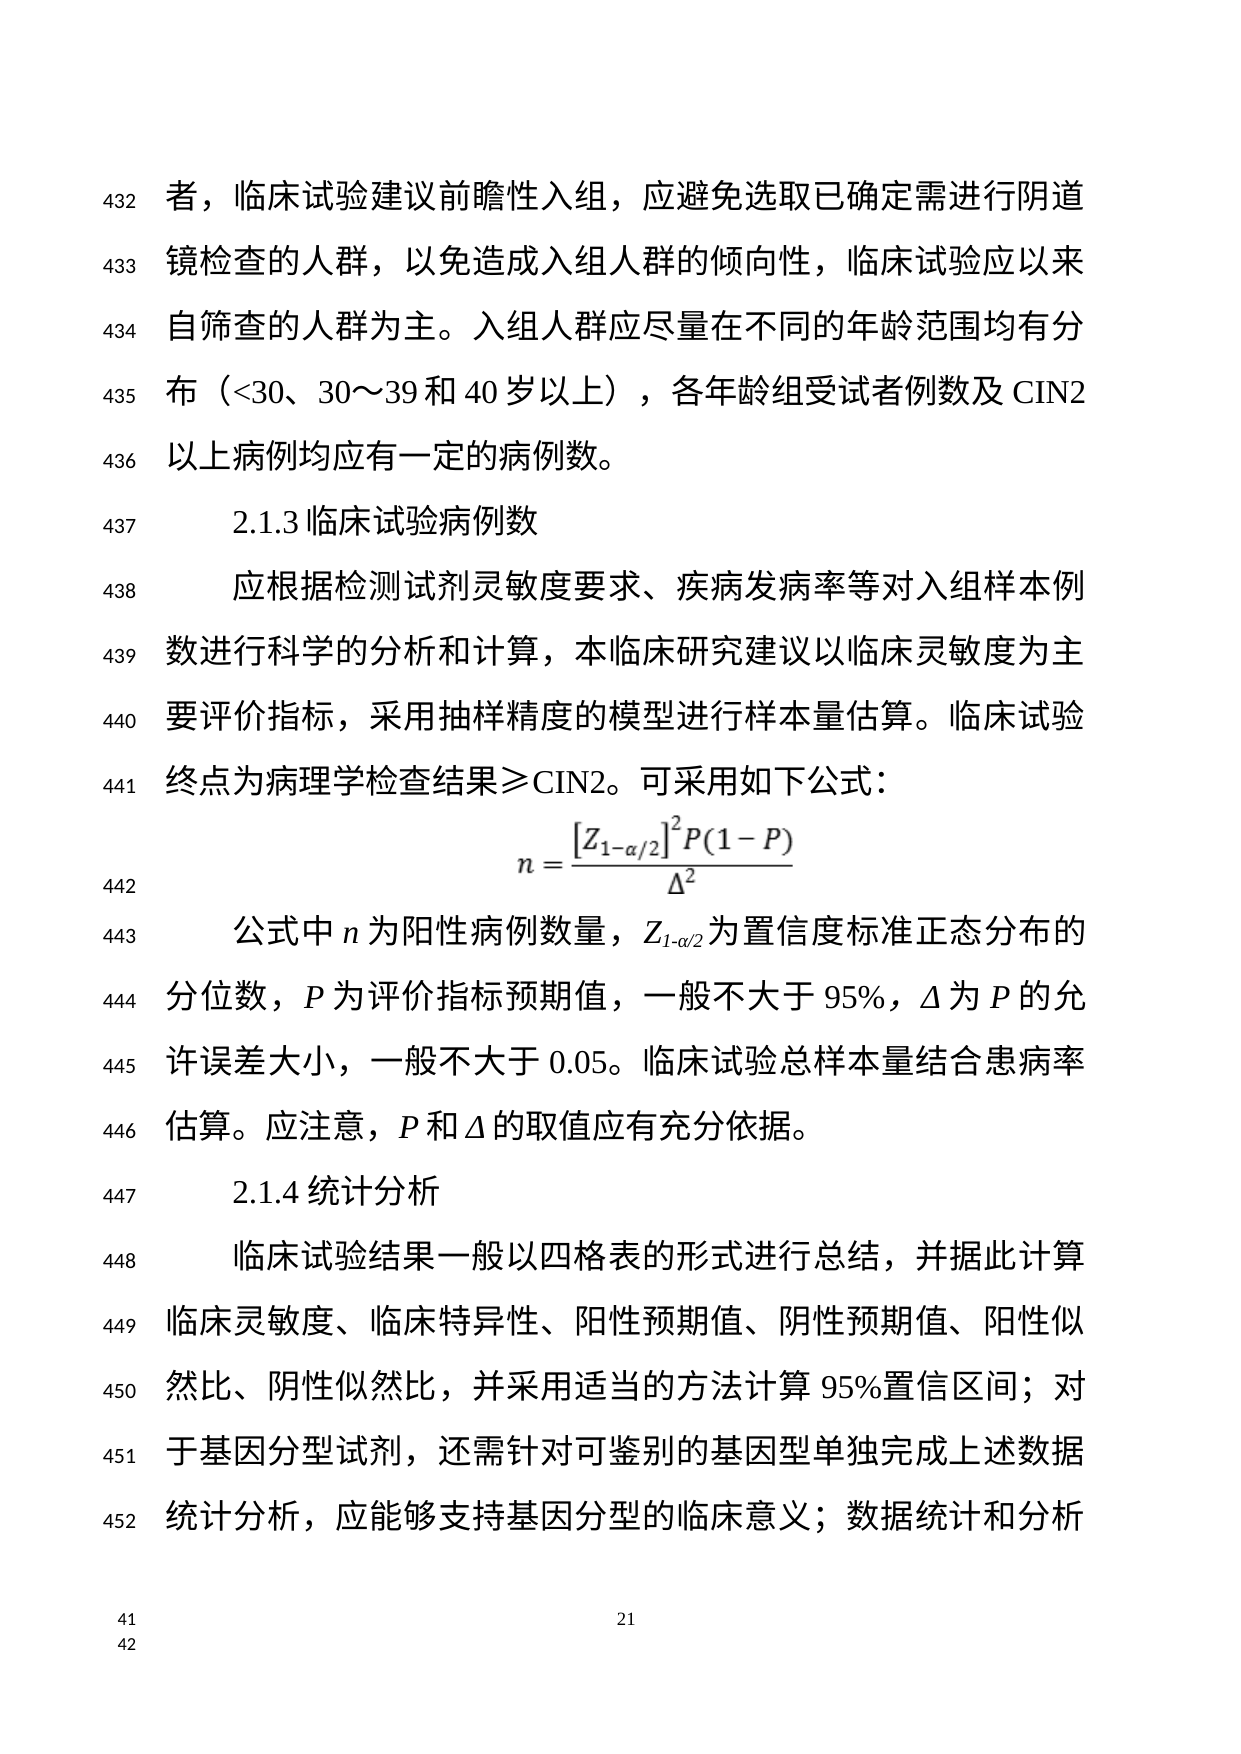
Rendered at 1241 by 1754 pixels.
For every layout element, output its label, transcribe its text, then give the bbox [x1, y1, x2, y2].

text 公式中n为阳性病例数量，Z1-α/2为置信度标准正态分布的分位数，P为评价指标预期值，一般不大于95%，Δ为P的允许误差大小，一般不大于0.05。临床试验总样本量结合患病率估算。应注意，P和Δ的取值应有充分依据。 [165, 897, 1087, 1157]
text 应根据检测试剂灵敏度要求、疾病发病率等对入组样本例数进行科学的分析和计算，本临床研究建议以临床灵敏度为主要评价指标，采用抽样精度的模型进行样本量估算。临床试验终点为病理学检查结果≥CIN2。可采用如下公式： [165, 552, 1087, 812]
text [165, 1222, 1087, 1547]
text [165, 162, 1087, 487]
picture [517, 812, 793, 894]
text 2.1.4 统计分析 [165, 1157, 1087, 1222]
text 2.1.3临床试验病例数 [165, 487, 1087, 552]
